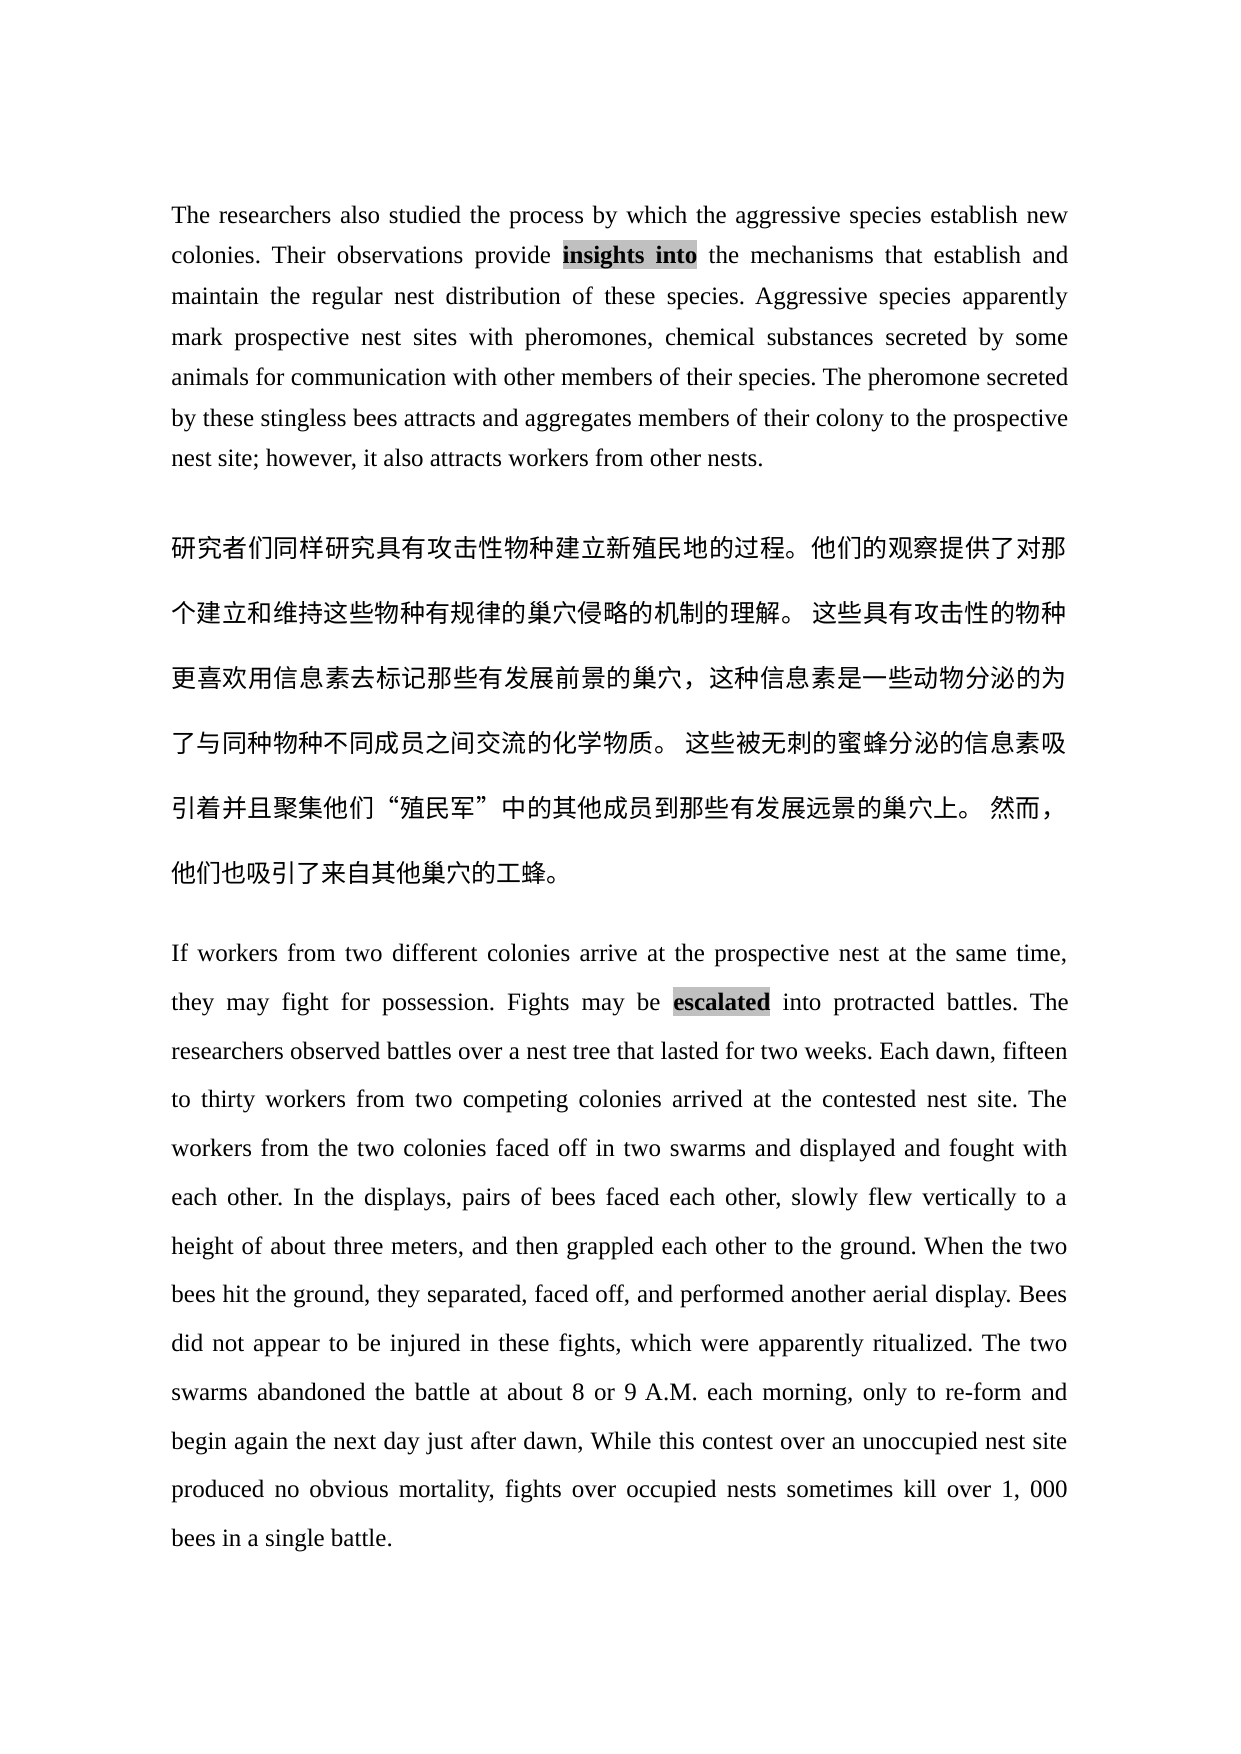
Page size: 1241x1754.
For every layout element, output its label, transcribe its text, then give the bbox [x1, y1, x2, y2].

text If workers from two different colonies arrive at the prospective nest at the same time, they may fight for possession. Fights may be escalated into protracted battles. The researchers observed battles over a nest tree that lasted for two weeks. Each dawn, fifteen to thirty workers from two competing colonies arrived at the contested nest site. The workers from the two colonies faced off in two swarms and displayed and fought with each other. In the displays, pairs of bees faced each other, slowly flew vertically to a height of about three meters, and then grappled each other to the ground. When the two bees hit the ground, they separated, faced off, and performed another aerial display. Bees did not appear to be injured in these fights, which were apparently ritualized. The two swarms abandoned the battle at about 8 or 9 A.M. each morning, only to re-form and begin again the next day just after dawn, While this contest over an unoccupied nest site produced no obvious mortality, fights over occupied nests sometimes kill over 1, 000 bees in a single battle. [171, 936, 1069, 1554]
text The researchers also studied the process by which the aggressive species establish new colonies. Their observations provide insights into the mechanisms that establish and maintain the regular nest distribution of these species. Aggressive species apparently mark prospective nest sites with pheromones, chemical substances secreted by some animals for communication with other members of their species. The pheromone secreted by these stingless bees attracts and aggregates members of their colony to the prospective nest site; however, it also attracts workers from other nests. [171, 198, 1069, 474]
text 研究者们同样研究具有攻击性物种建立新殖民地的过程。他们的观察提供了对那个建立和维持这些物种有规律的巢穴侵略的机制的理解。 这些具有攻击性的物种更喜欢用信息素去标记那些有发展前景的巢穴，这种信息素是一些动物分泌的为了与同种物种不同成员之间交流的化学物质。 这些被无刺的蜜蜂分泌的信息素吸引着并且聚集他们“殖民军”中的其他成员到那些有发展远景的巢穴上。 然而，他们也吸引了来自其他巢穴的工蜂。 [171, 514, 1069, 904]
